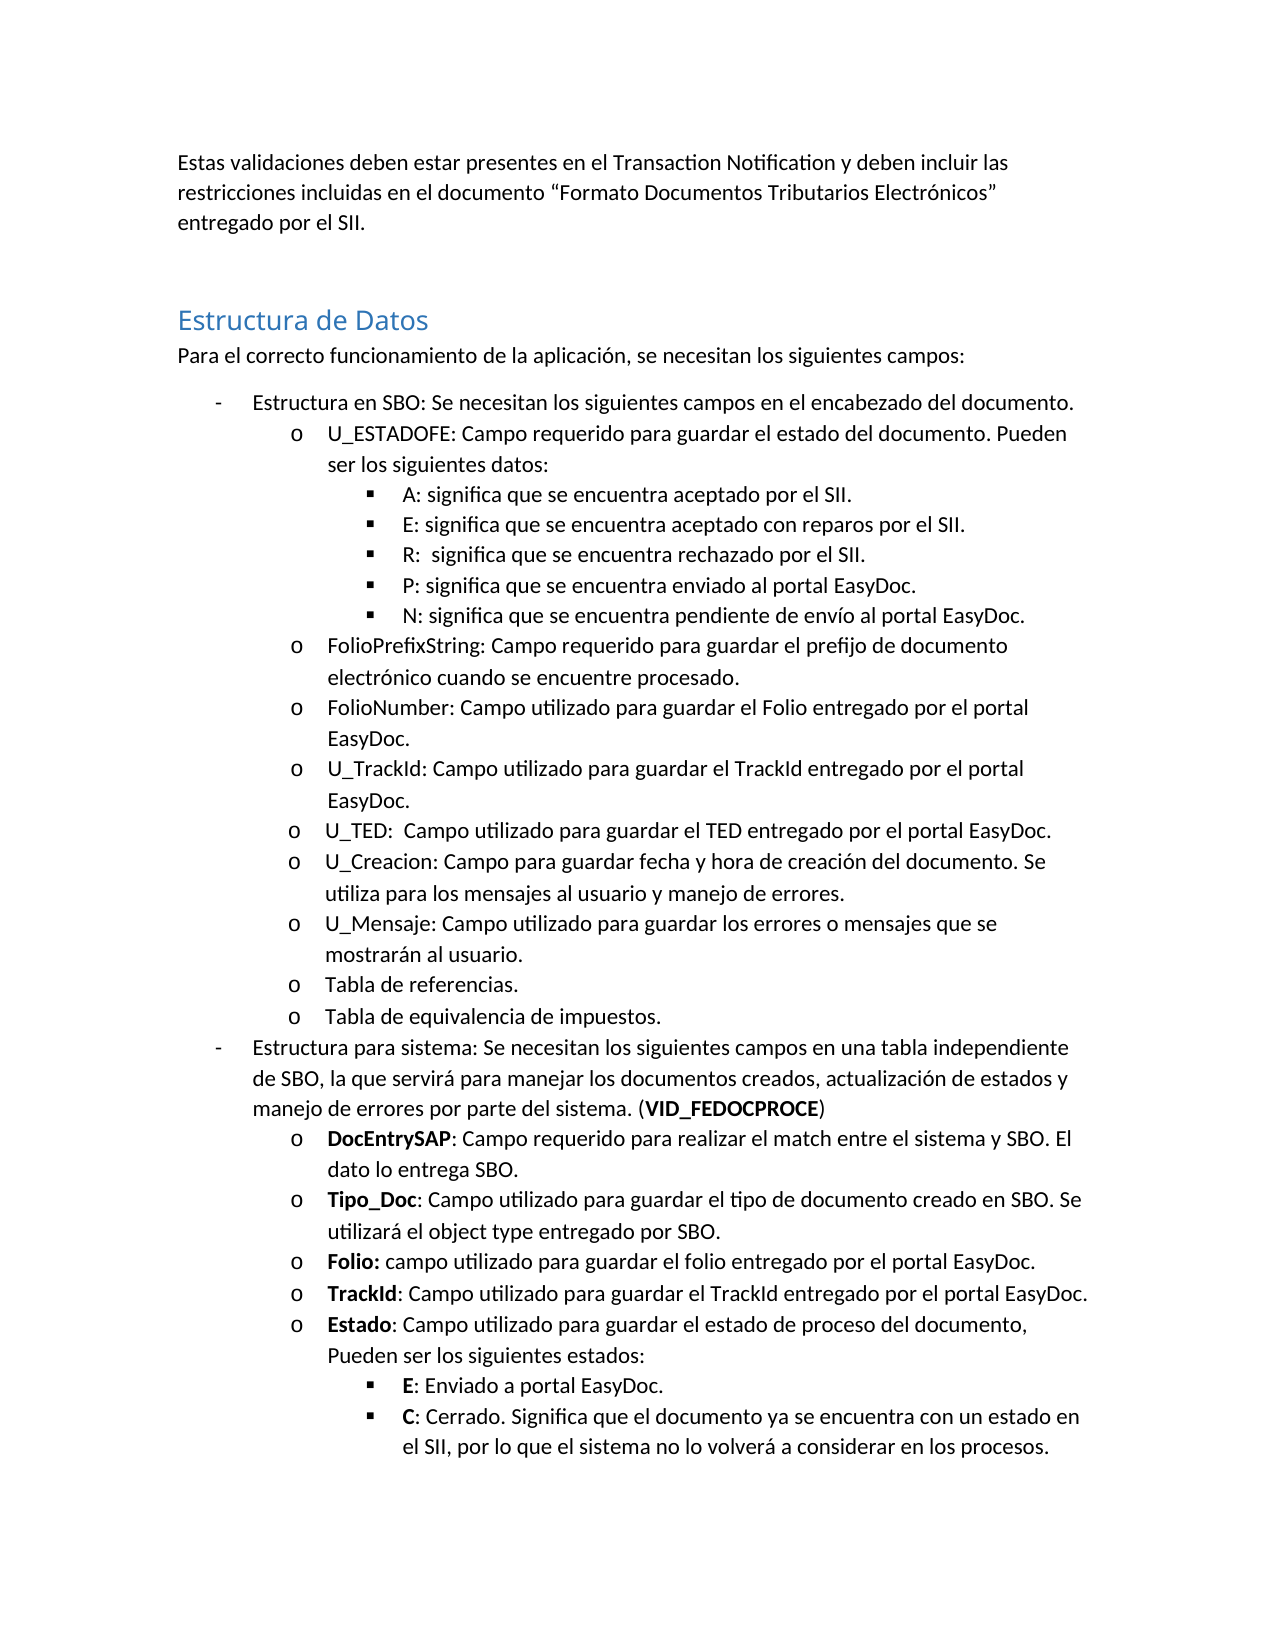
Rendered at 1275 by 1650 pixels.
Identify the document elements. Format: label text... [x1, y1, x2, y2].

list E: Enviado a portal EasyDoc. [365, 1372, 1098, 1400]
list U_TED: Campo utilizado para guardar el TED entregado por el portal EasyDoc. [287, 816, 1098, 845]
list Tipo_Doc: Campo utilizado para guardar el tipo de documento creado en SBO. Se utilizará el object type entregado por SBO. [290, 1186, 1098, 1245]
list E: significa que se encuentra aceptado con reparos por el SII. [365, 510, 1098, 538]
list U_Creacion: Campo para guardar fecha y hora de creación del documento. Se utiliza para los mensajes al usuario y manejo de errores. [287, 847, 1098, 907]
list P: significa que se encuentra enviado al portal EasyDoc. [365, 571, 1098, 599]
list R: significa que se encuentra rechazado por el SII. [365, 541, 1098, 569]
list Estructura en SBO: Se necesitan los siguientes campos en el encabezado del documento. [215, 388, 1098, 416]
subtitle Estructura de Datos [177, 302, 1098, 339]
list Estado: Campo utilizado para guardar el estado de proceso del documento, Pueden ser los siguientes estados: [290, 1310, 1098, 1369]
list C: Cerrado. Significa que el documento ya se encuentra con un estado en el SII, por lo que el sistema no lo volverá a considerar en los procesos. [365, 1402, 1098, 1460]
list A: significa que se encuentra aceptado por el SII. [365, 480, 1098, 508]
list FolioPrefixString: Campo requerido para guardar el prefijo de documento electrónico cuando se encuentre procesado. [290, 631, 1098, 691]
text Estas validaciones deben estar presentes en el Transaction Notification y deben incluir las restricciones incluidas en el documento “Formato Documentos Tributarios Electrónicos” entregado por el SII. [177, 148, 1098, 236]
list U_TrackId: Campo utilizado para guardar el TrackId entregado por el portal EasyDoc. [290, 754, 1098, 814]
text Para el correcto funcionamiento de la aplicación, se necesitan los siguientes campos: [177, 342, 1098, 369]
list Tabla de equivalencia de impuestos. [287, 1002, 1098, 1031]
list Folio: campo utilizado para guardar el folio entregado por el portal EasyDoc. [290, 1247, 1098, 1276]
list TrackId: Campo utilizado para guardar el TrackId entregado por el portal EasyDoc. [290, 1279, 1098, 1308]
list U_ESTADOFE: Campo requerido para guardar el estado del documento. Pueden ser los siguientes datos: [290, 419, 1098, 478]
list Tabla de referencias. [287, 971, 1098, 1000]
list DocEntrySAP: Campo requerido para realizar el match entre el sistema y SBO. El dato lo entrega SBO. [290, 1124, 1098, 1183]
list FolioNumber: Campo utilizado para guardar el Folio entregado por el portal EasyDoc. [290, 693, 1098, 752]
list Estructura para sistema: Se necesitan los siguientes campos en una tabla independiente de SBO, la que servirá para manejar los documentos creados, actualización de estados y manejo de errores por parte del sistema. (VID_FEDOCPROCE) [215, 1033, 1098, 1122]
list N: significa que se encuentra pendiente de envío al portal EasyDoc. [365, 601, 1098, 629]
list U_Mensaje: Campo utilizado para guardar los errores o mensajes que se mostrarán al usuario. [287, 909, 1098, 968]
